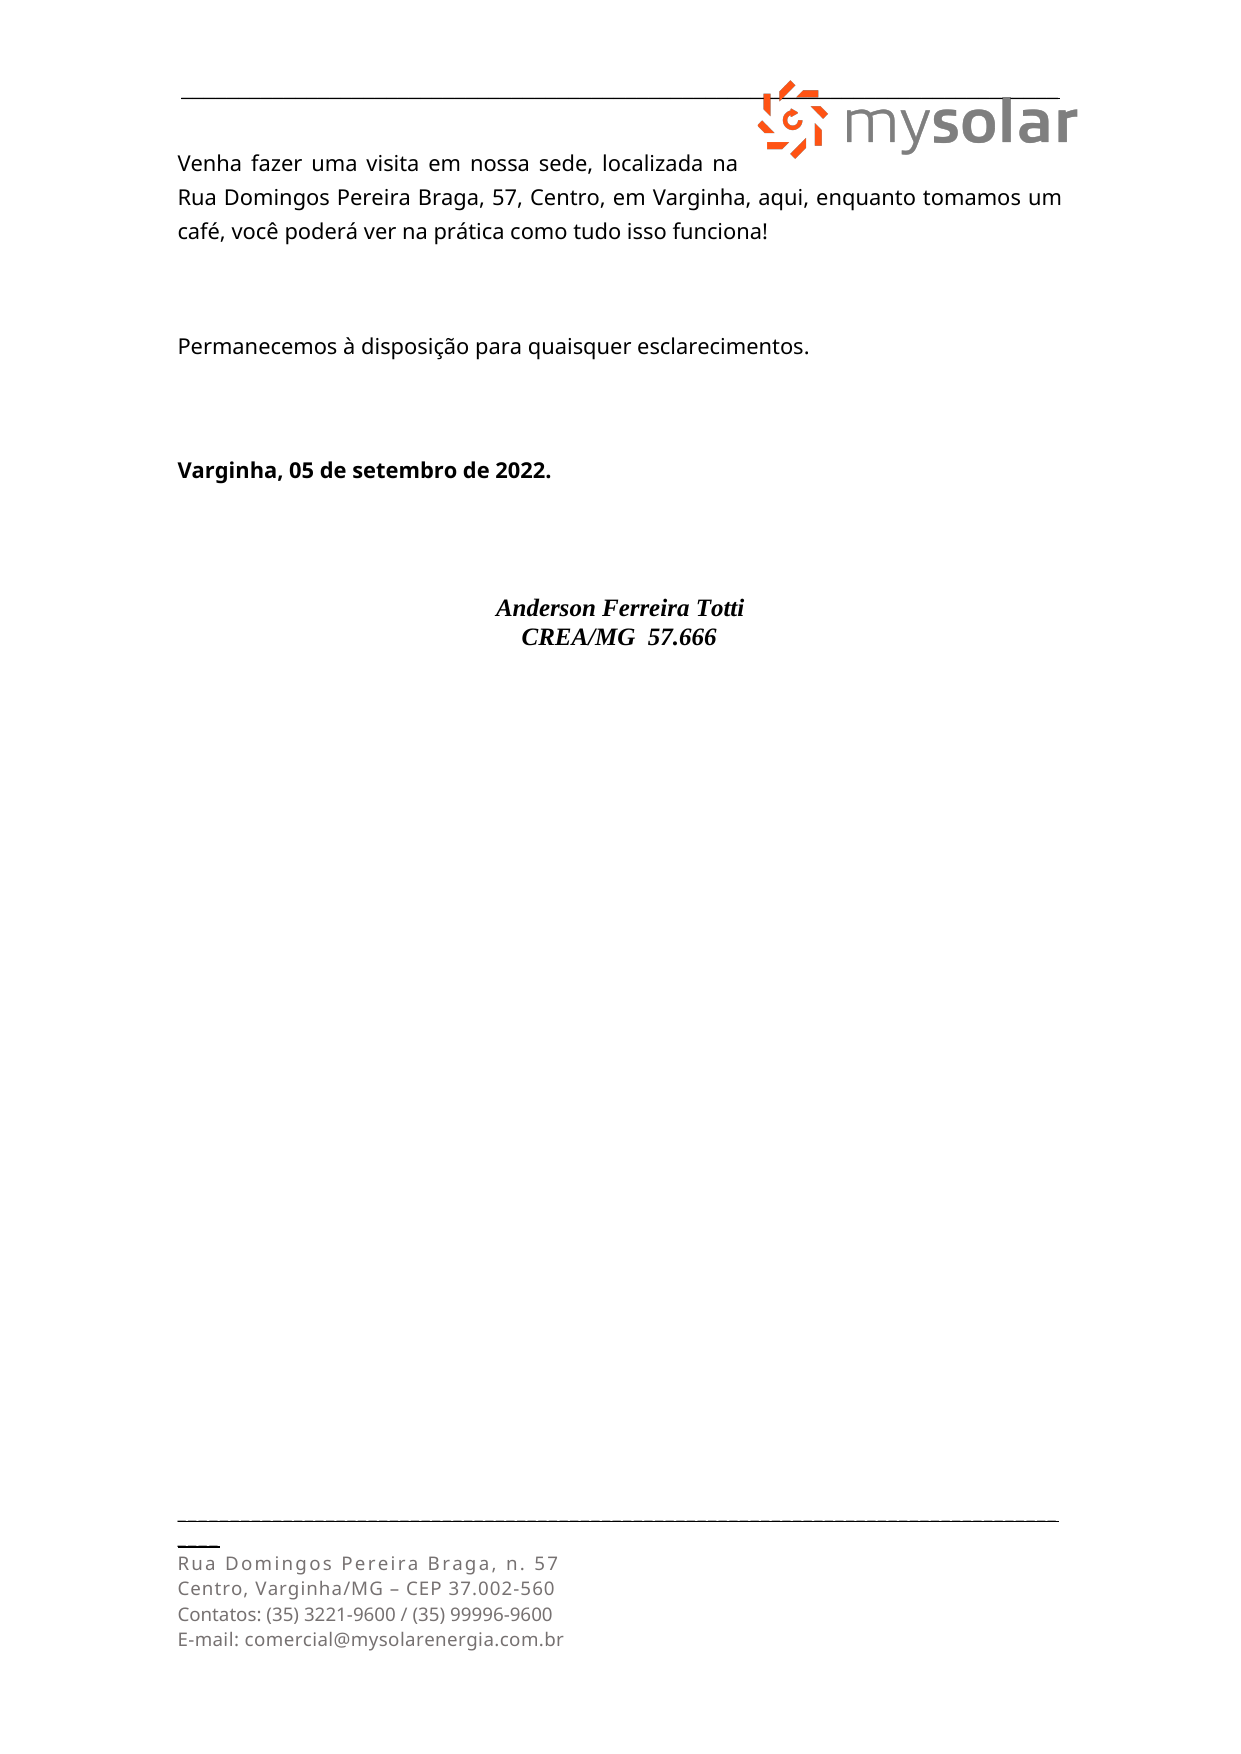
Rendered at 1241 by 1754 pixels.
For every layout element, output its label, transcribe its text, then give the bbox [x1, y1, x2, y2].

text Anderson Ferreira Totti [177, 593, 1063, 622]
text Varginha, 05 de setembro de 2022. [177, 455, 1063, 484]
picture [757, 80, 1078, 159]
text CREA/MG 57.666 [177, 622, 1063, 651]
text Permanecemos à disposição para quaisquer esclarecimentos. [177, 331, 1063, 361]
text Venha fazer uma visita em nossa sede, localizada na Rua Domingos Pereira Braga, 57, Centro, em Varginha, aqui, enquanto tomamos um café, você poderá ver na prática como tudo isso funciona! [177, 148, 1063, 246]
